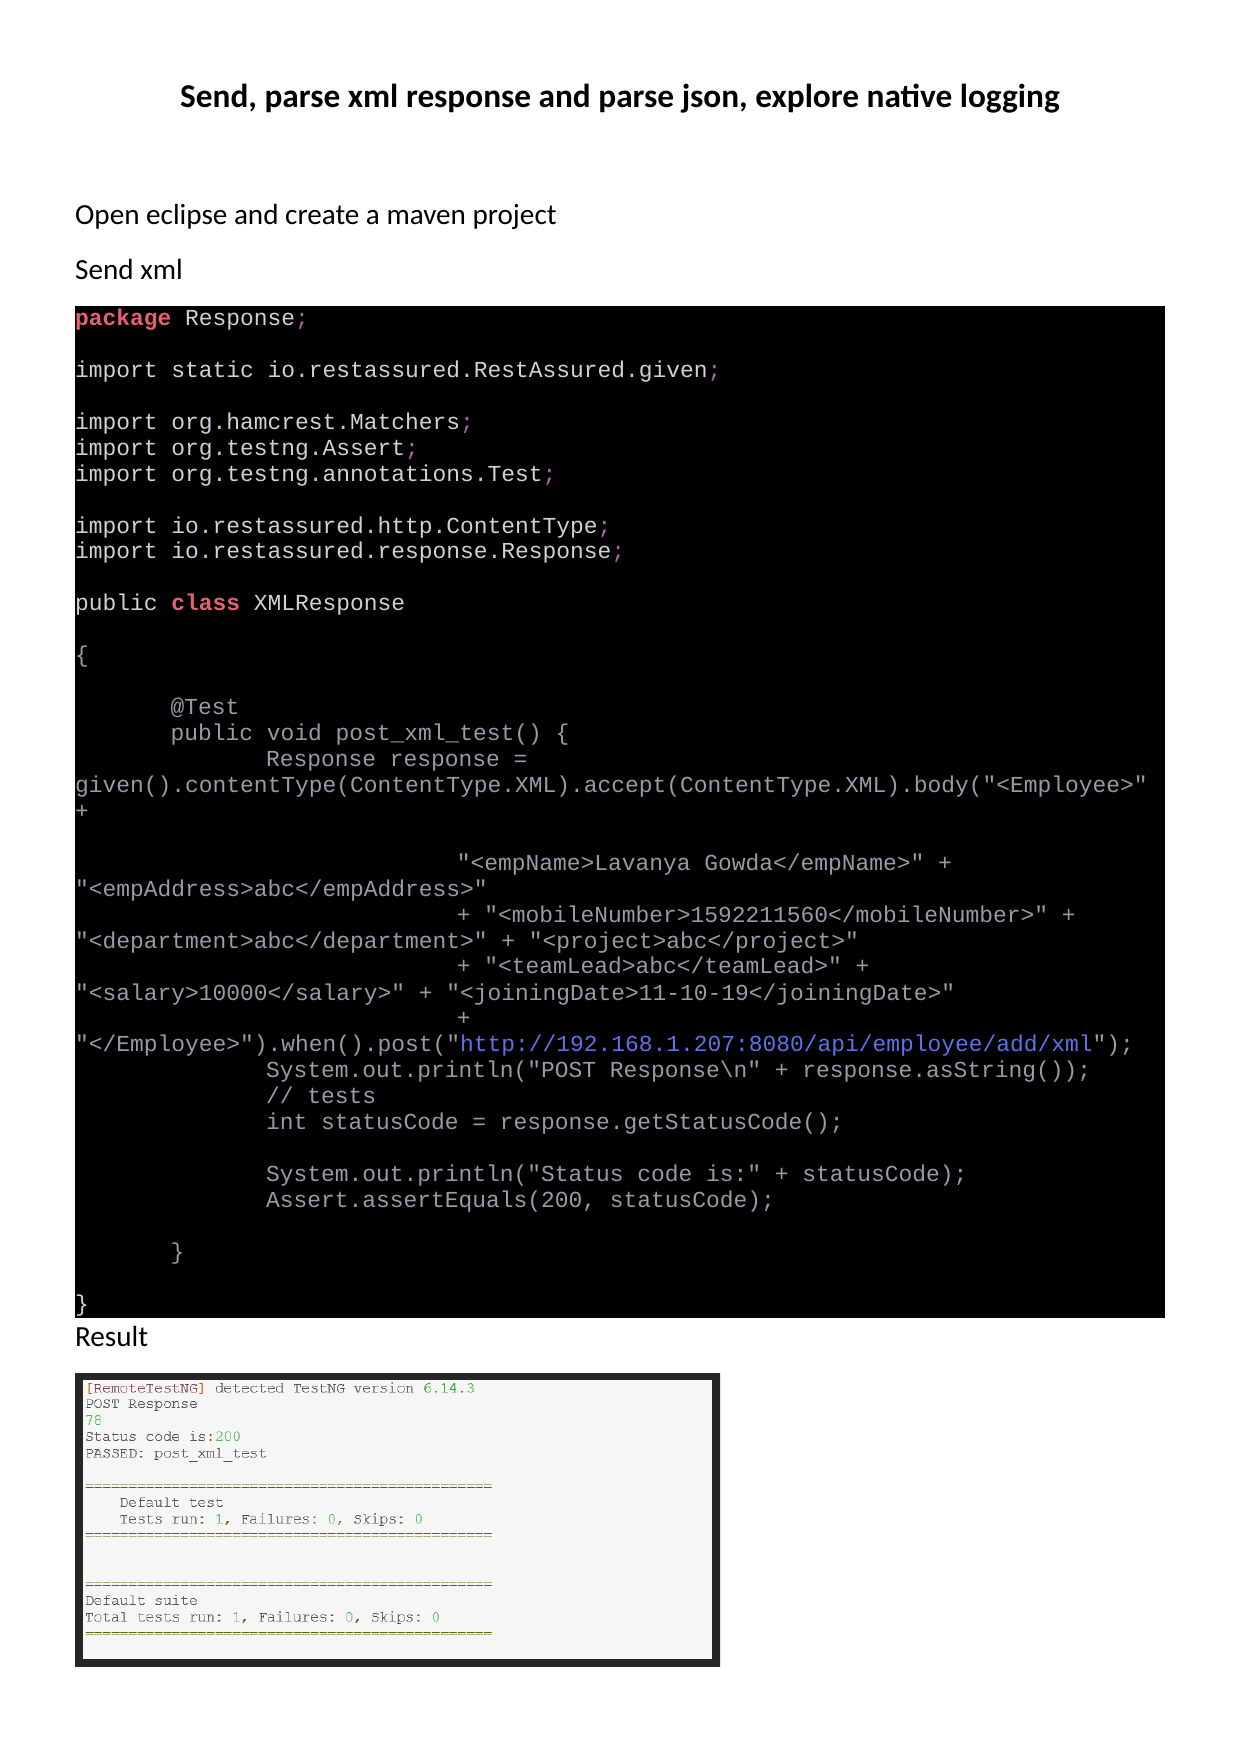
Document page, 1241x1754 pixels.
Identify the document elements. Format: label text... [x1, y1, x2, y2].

text "<empName>Lavanya Gowda</empName>" + "<empAddress>abc</empAddress>" [75, 851, 1165, 903]
text Assert.assertEquals(200, statusCode); [75, 1188, 1165, 1214]
text import org.testng.annotations.Test; [75, 462, 1165, 488]
text Send, parse xml response and parse json, explore native logging [75, 75, 1165, 116]
text import org.hamcrest.Matchers; [75, 410, 1165, 436]
text public class XMLResponse [75, 592, 1165, 618]
text @Test [75, 696, 1165, 721]
text package Response; [75, 306, 1165, 332]
text + "<teamLead>abc</teamLead>" + "<salary>10000</salary>" + "<joiningDate>11-10-19</joiningDate>" [75, 955, 1165, 1007]
text int statusCode = response.getStatusCode(); [75, 1111, 1165, 1136]
text System.out.println("Status code is:" + statusCode); [75, 1162, 1165, 1188]
text Send xml [75, 251, 1165, 287]
text } [75, 1240, 1165, 1266]
text System.out.println("POST Response\n" + response.asString()); [75, 1059, 1165, 1084]
text public void post_xml_test() { [75, 721, 1165, 747]
text + "<mobileNumber>1592211560</mobileNumber>" + "<department>abc</department>" + "<project>abc</project>" [75, 903, 1165, 955]
picture [75, 1373, 721, 1667]
text import io.restassured.response.Response; [75, 540, 1165, 566]
text } [75, 1292, 1165, 1318]
text { [75, 644, 1165, 669]
text Response response = given().contentType(ContentType.XML).accept(ContentType.XML).body("<Employee>" + [75, 747, 1165, 825]
text import io.restassured.http.ContentType; [75, 514, 1165, 540]
text import org.testng.Assert; [75, 436, 1165, 462]
text import static io.restassured.RestAssured.given; [75, 358, 1165, 384]
text // tests [75, 1084, 1165, 1111]
text Open eclipse and create a maven project [75, 196, 1165, 232]
text + "</Employee>").when().post("http://192.168.1.207:8080/api/employee/add/xml"); [75, 1007, 1165, 1059]
text Result [75, 1318, 1165, 1354]
